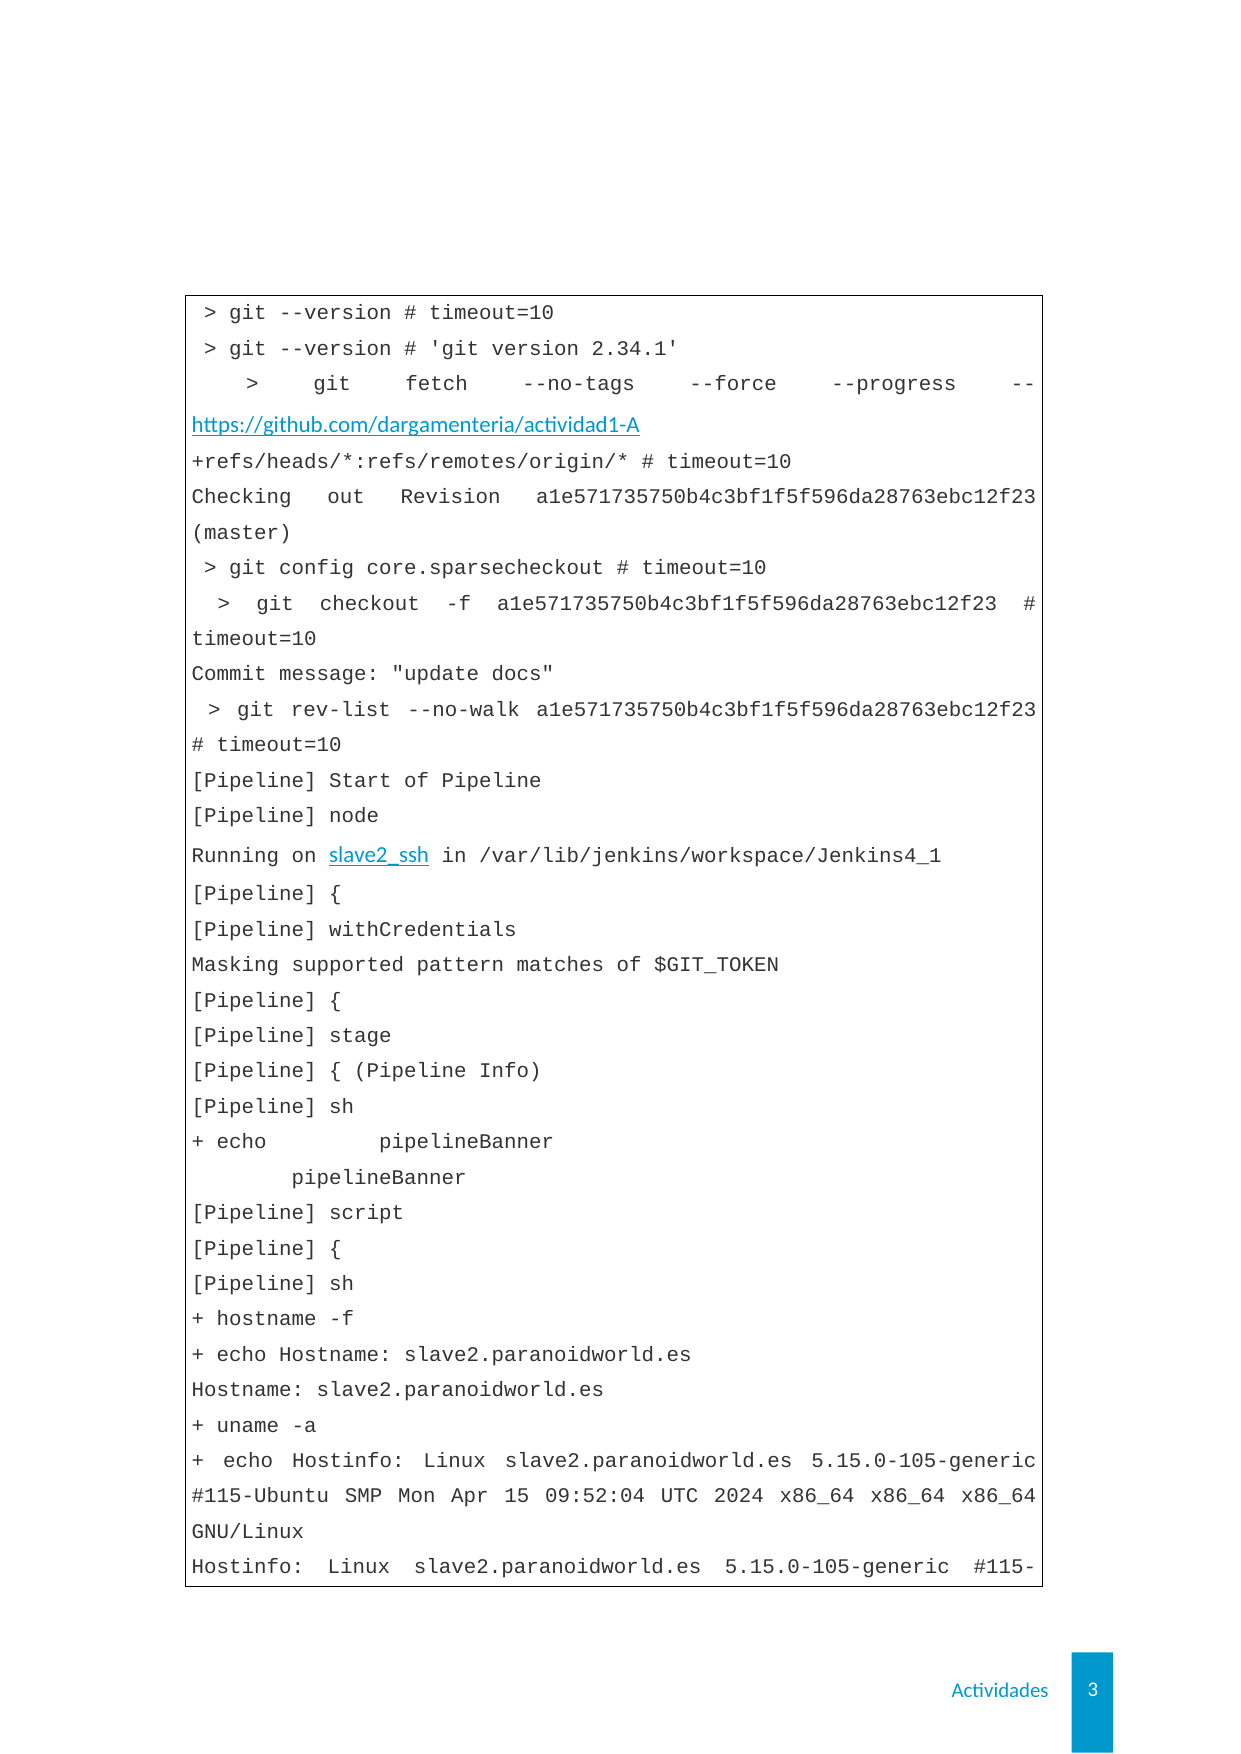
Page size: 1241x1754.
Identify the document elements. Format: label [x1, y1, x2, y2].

table_header [186, 296, 1042, 1586]
